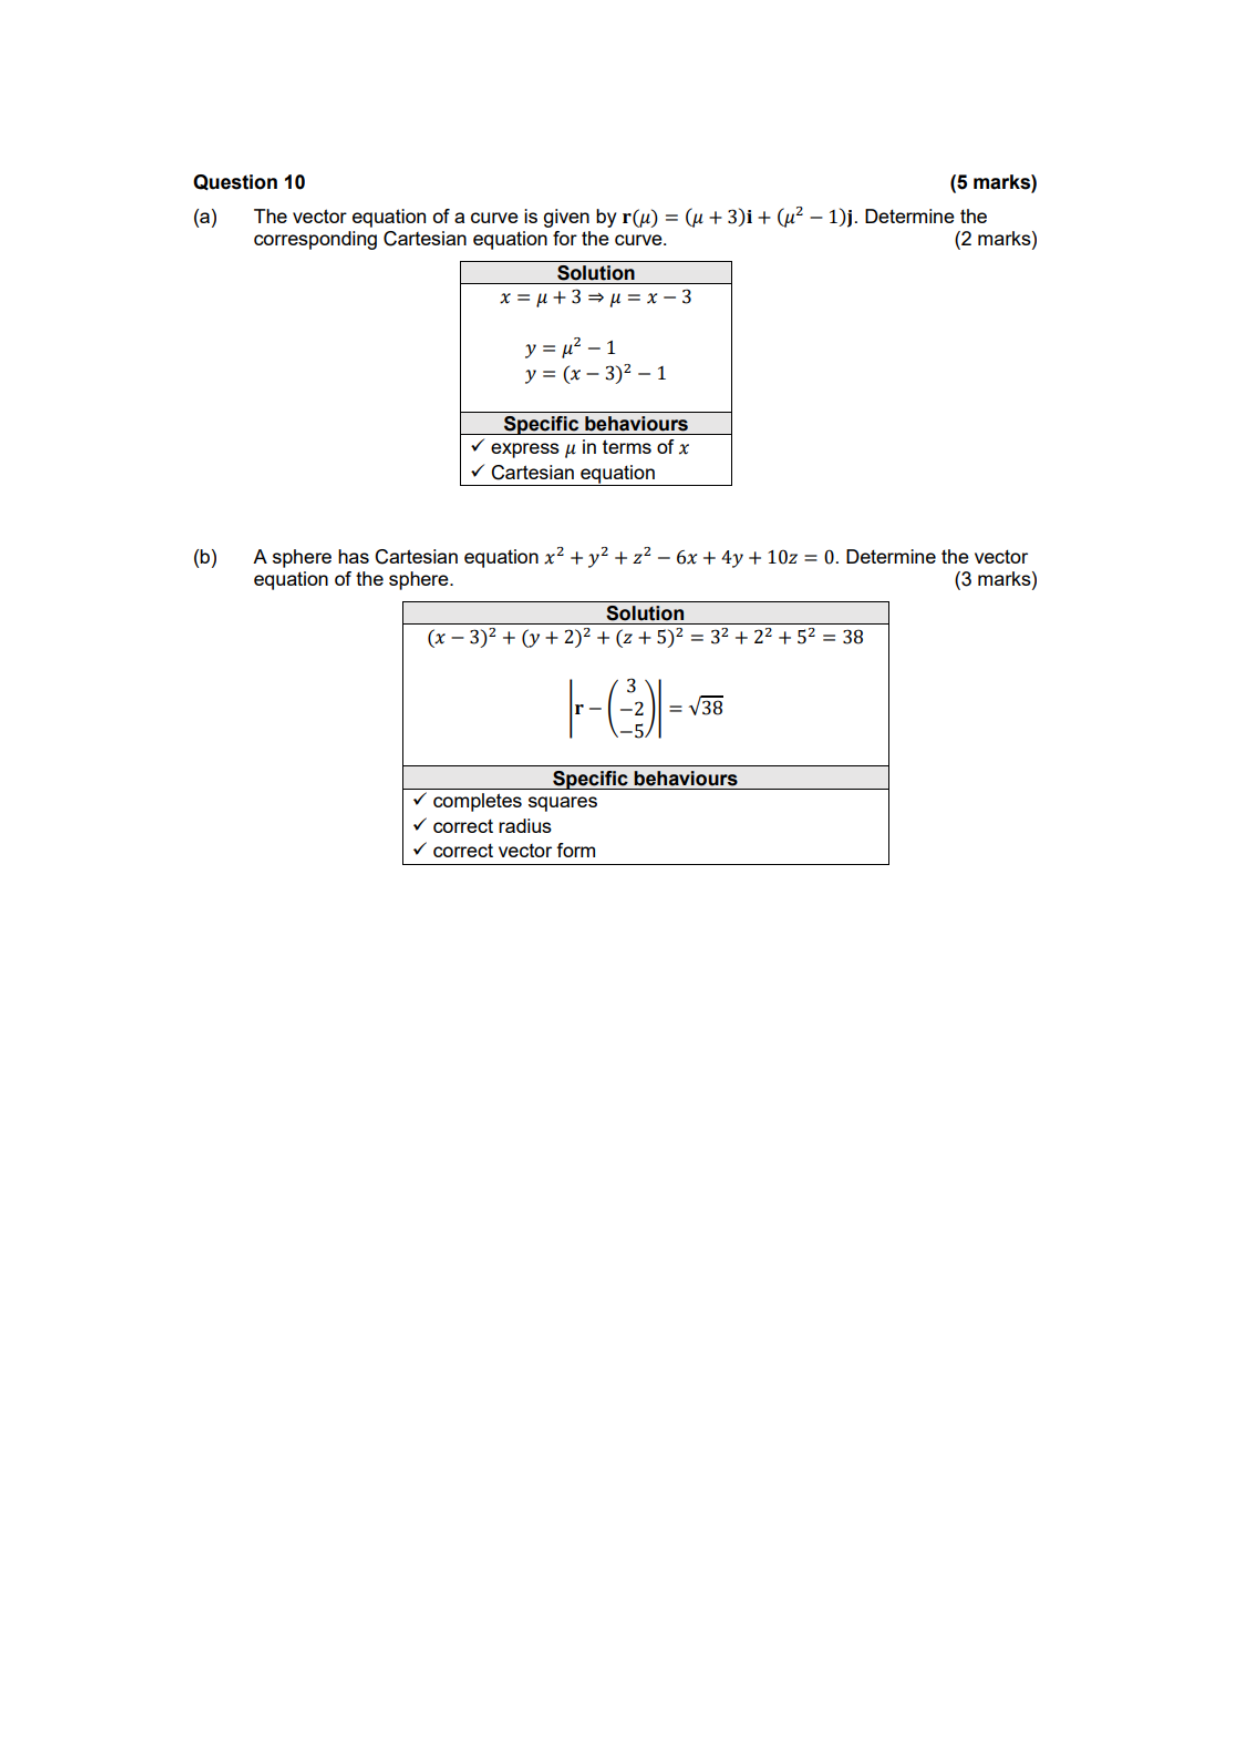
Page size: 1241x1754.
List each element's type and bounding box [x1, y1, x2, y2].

picture [150, 150, 1091, 976]
